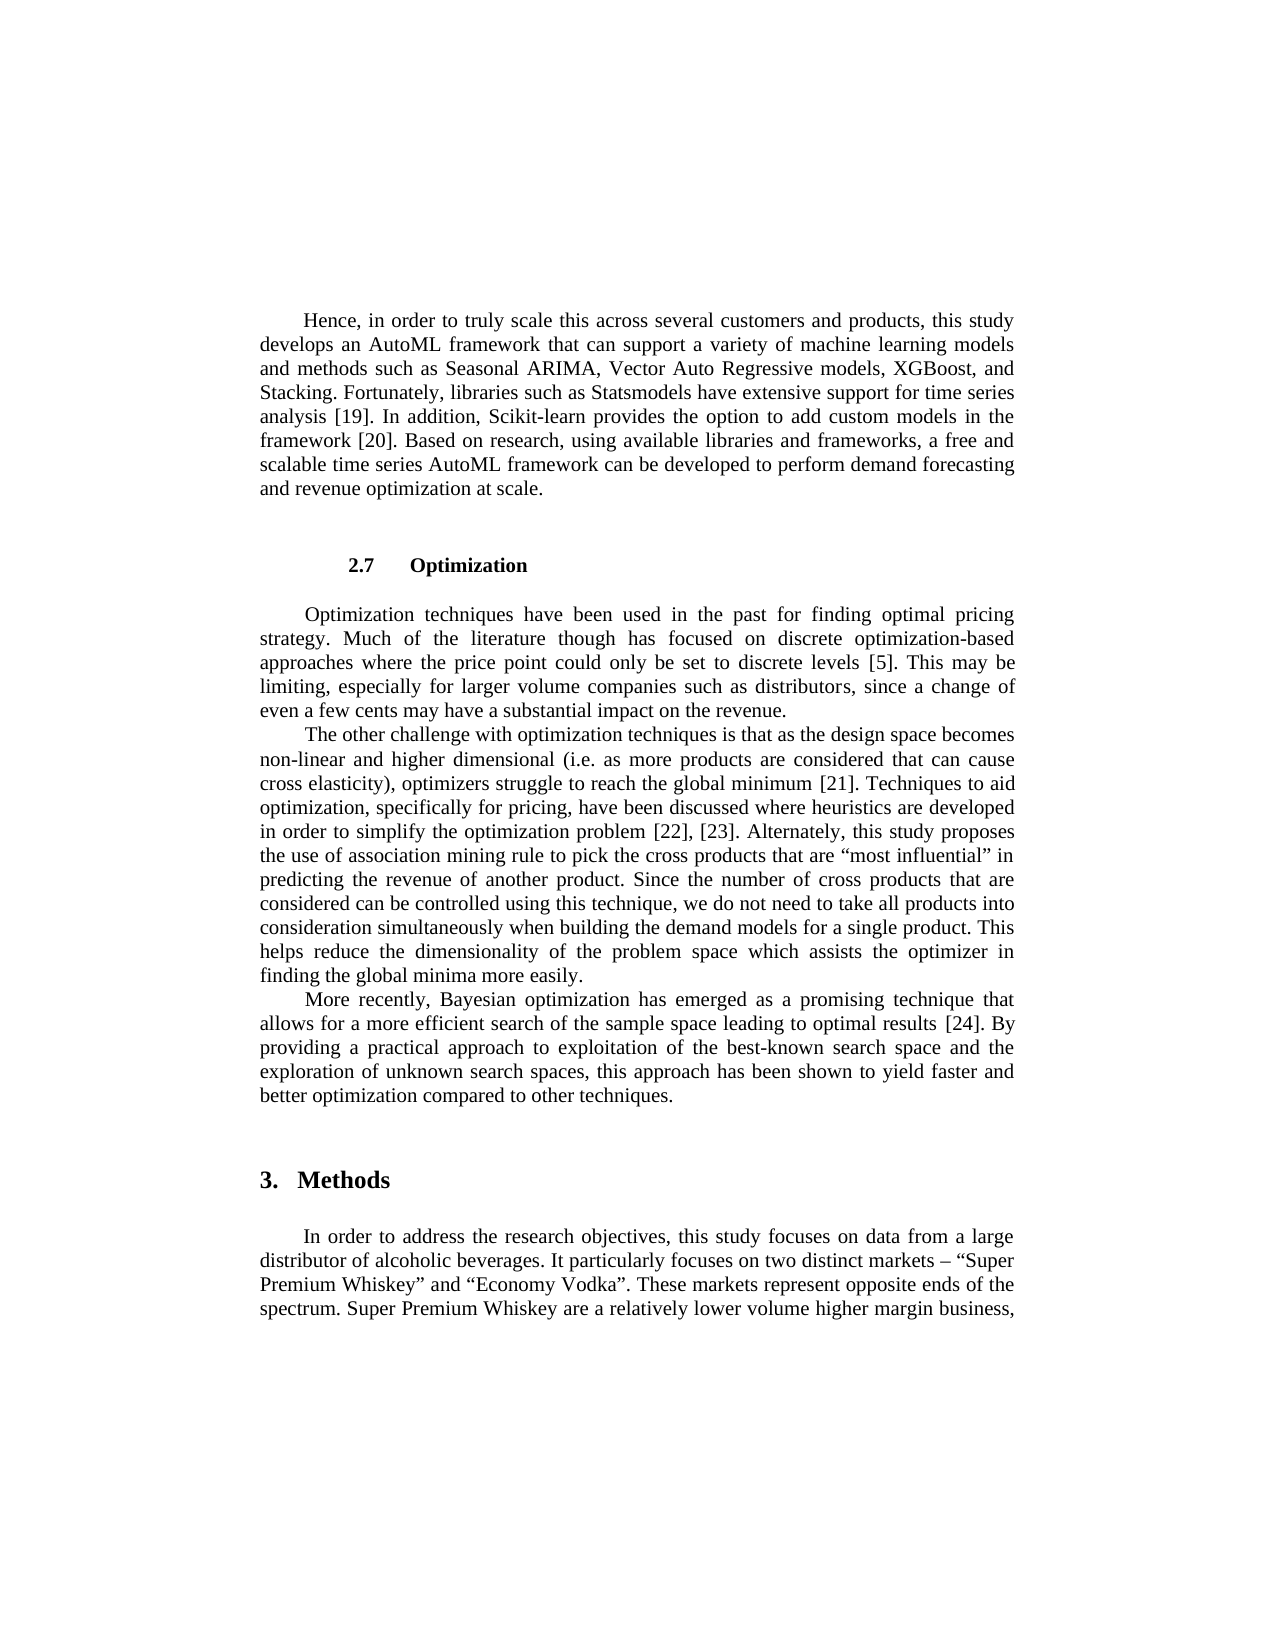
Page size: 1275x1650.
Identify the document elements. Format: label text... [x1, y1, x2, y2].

subtitle Optimization [304, 546, 1016, 579]
text Optimization techniques have been used in the past for finding optimal pricing strategy. Much of the literature though has focused on discrete optimization-based approaches where the price point could only be set to discrete levels. This may be limiting, especially for larger volume companies such as distributors, since a change of even a few cents may have a substantial impact on the revenue. [259, 602, 1016, 722]
subtitle Methods [259, 1162, 1016, 1195]
text More recently, Bayesian optimization has emerged as a promising technique that allows for a more efficient search of the sample space leading to optimal results . By providing a practical approach to exploitation of the best-known search space and the exploration of unknown search spaces, this approach has been shown to yield faster and better optimization compared to other techniques. [259, 987, 1016, 1107]
text Hence, in order to truly scale this across several customers and products, this study develops an AutoML framework that can support a variety of machine learning models and methods such as Seasonal ARIMA, Vector Auto Regressive models, XGBoost, and Stacking. Fortunately, libraries such as Statsmodels have extensive support for time series analysis . In addition, Scikit-learn provides the option to add custom models in the framework. Based on research, using available libraries and frameworks, a free and scalable time series AutoML framework can be developed to perform demand forecasting and revenue optimization at scale. [259, 307, 1016, 500]
text The other challenge with optimization techniques is that as the design space becomes non-linear and higher dimensional (i.e. as more products are considered that can cause cross elasticity), optimizers struggle to reach the global minimum . Techniques to aid optimization, specifically for pricing, have been discussed where heuristics are developed in order to simplify the optimization problem , . Alternately, this study proposes the use of association mining rule to pick the cross products that are “most influential” in predicting the revenue of another product. Since the number of cross products that are considered can be controlled using this technique, we do not need to take all products into consideration simultaneously when building the demand models for a single product. This helps reduce the dimensionality of the problem space which assists the optimizer in finding the global minima more easily. [259, 722, 1016, 987]
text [259, 1224, 1016, 1320]
